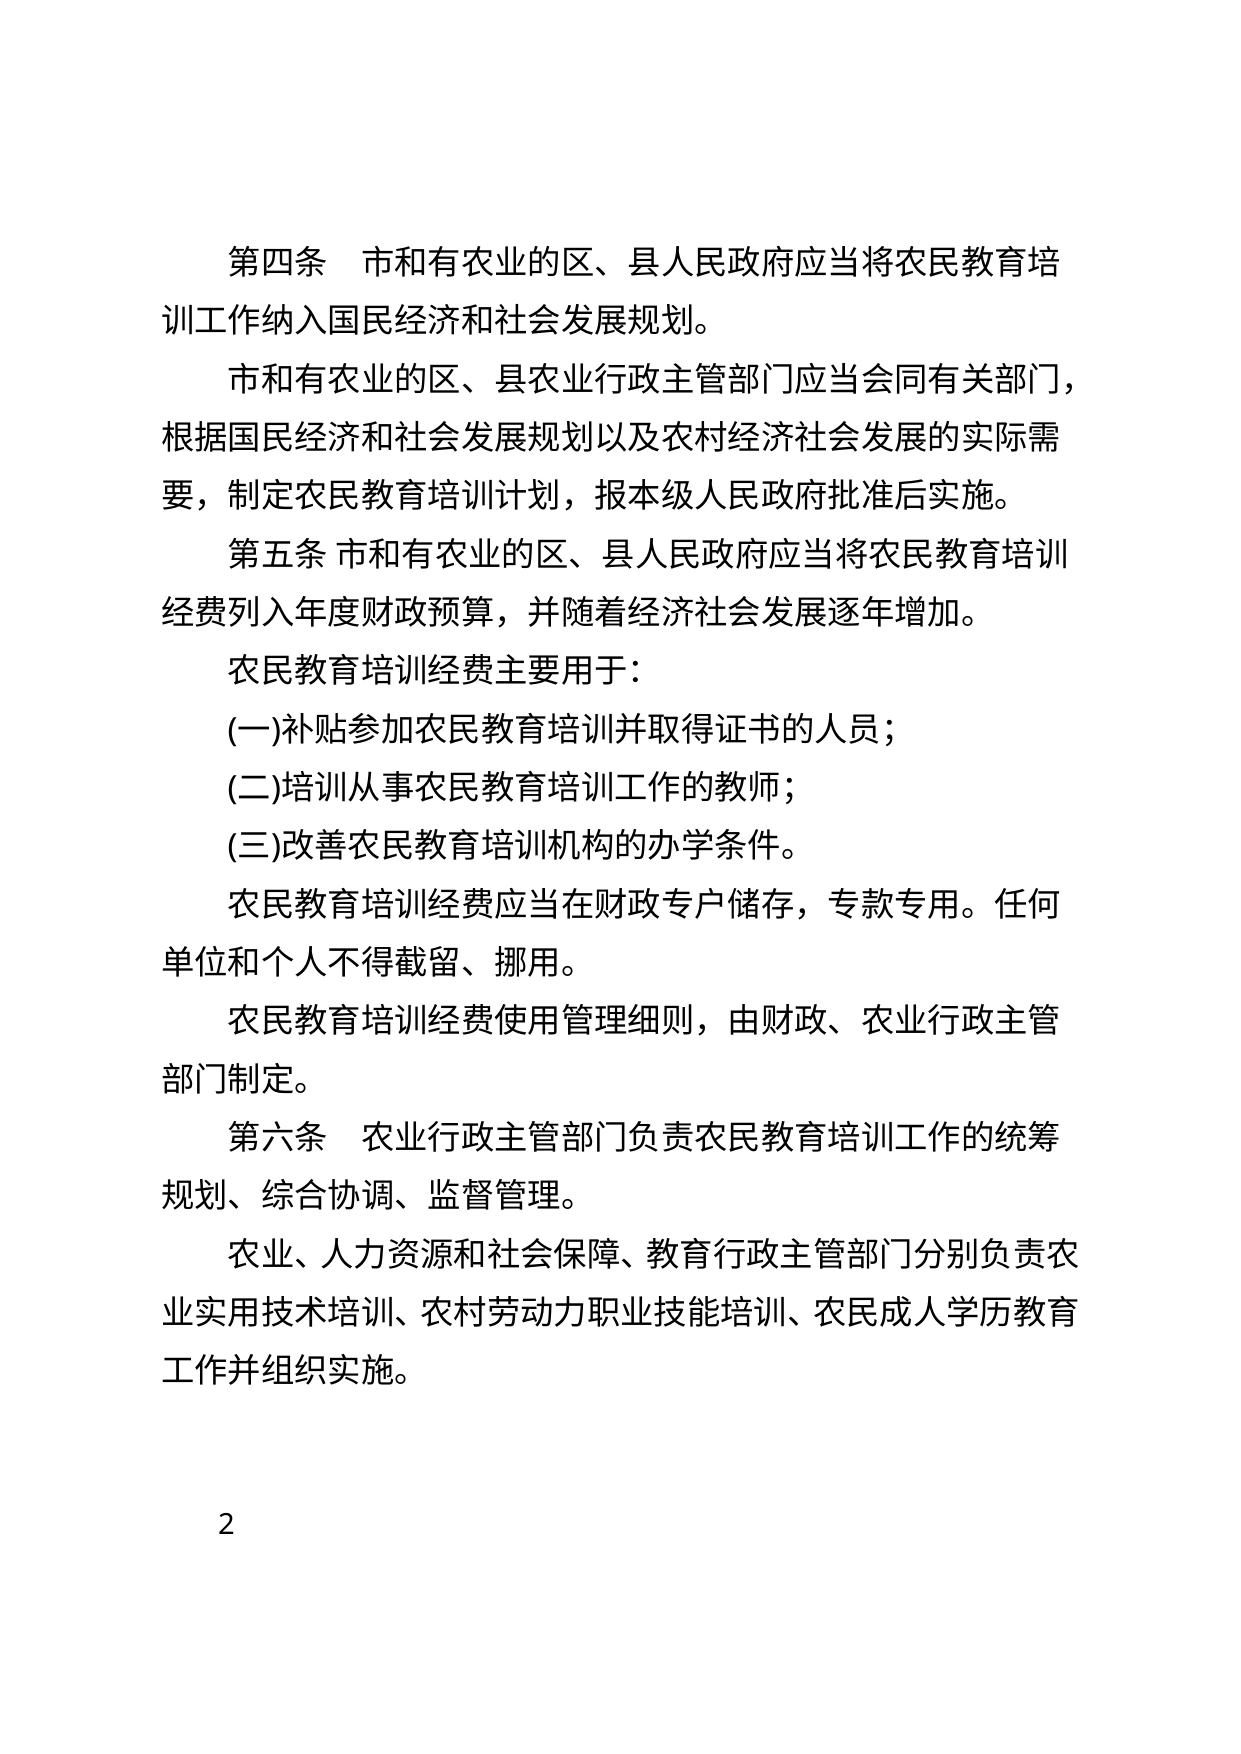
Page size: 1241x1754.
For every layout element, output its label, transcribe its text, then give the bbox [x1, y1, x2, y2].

text (一)补贴参加农民教育培训并取得证书的人员； [159, 694, 1081, 753]
text 第六条 农业行政主管部门负责农民教育培训工作的统筹规划、综合协调、监督管理。 [159, 1103, 1081, 1219]
text 农民教育培训经费使用管理细则，由财政、农业行政主管部门制定。 [159, 986, 1081, 1103]
text 第四条 市和有农业的区、县人民政府应当将农民教育培训工作纳入国民经济和社会发展规划。 [159, 228, 1081, 344]
text 第五条 市和有农业的区、县人民政府应当将农民教育培训经费列入年度财政预算，并随着经济社会发展逐年增加。 [159, 519, 1081, 636]
text 市和有农业的区、县农业行政主管部门应当会同有关部门，根据国民经济和社会发展规划以及农村经济社会发展的实际需要，制定农民教育培训计划，报本级人民政府批准后实施。 [159, 344, 1081, 519]
text (三)改善农民教育培训机构的办学条件。 [159, 811, 1081, 869]
text 农业、人力资源和社会保障、教育行政主管部门分别负责农业实用技术培训、农村劳动力职业技能培训、农民成人学历教育工作并组织实施。 [159, 1219, 1081, 1394]
text 农民教育培训经费主要用于： [159, 636, 1081, 694]
text 农民教育培训经费应当在财政专户储存，专款专用。任何单位和个人不得截留、挪用。 [159, 869, 1081, 986]
text (二)培训从事农民教育培训工作的教师； [159, 753, 1081, 811]
